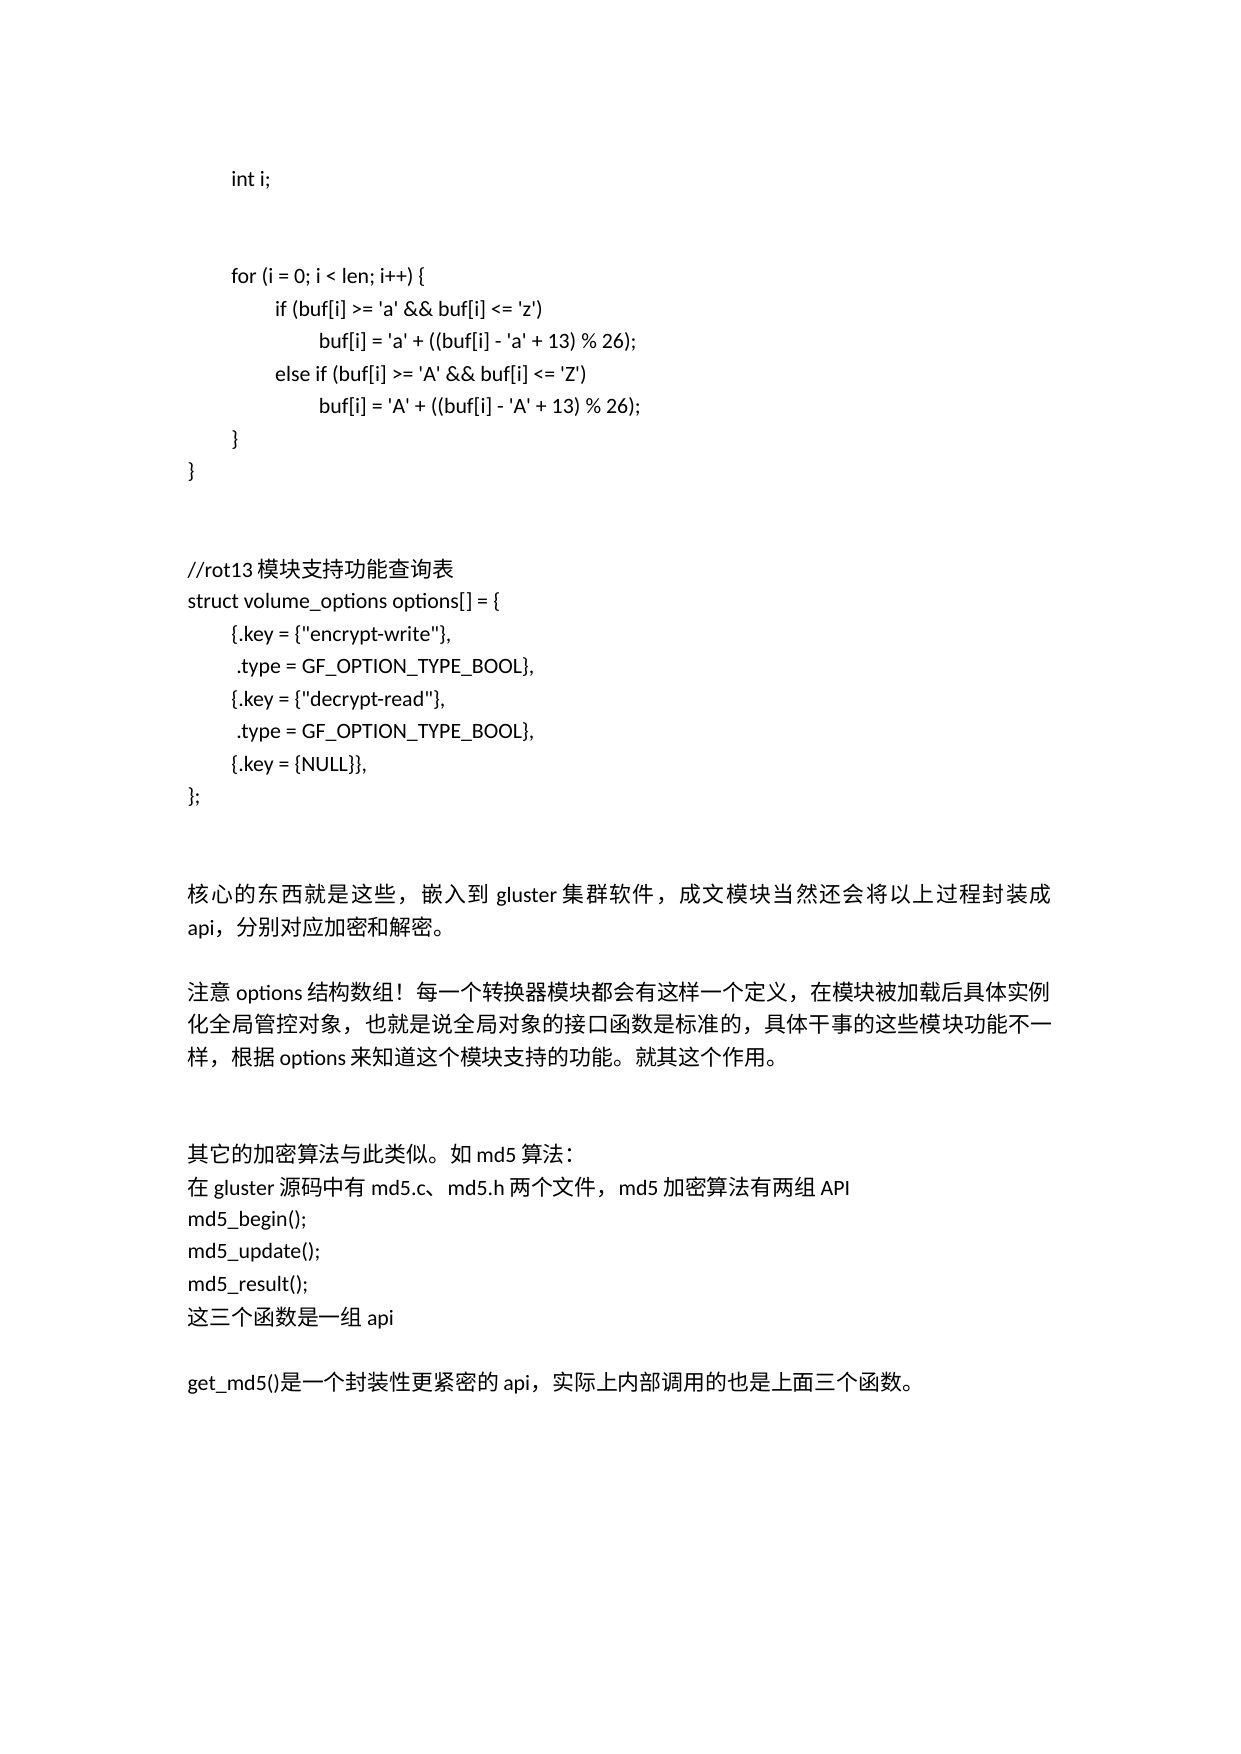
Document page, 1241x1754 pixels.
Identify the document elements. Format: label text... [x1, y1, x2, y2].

list 在gluster源码中有md5.c、md5.h两个文件，md5加密算法有两组API [187, 1169, 1053, 1202]
list } [187, 454, 1053, 487]
list int i; [187, 162, 1053, 194]
list {.key = {"encrypt-write"}, [187, 617, 1053, 649]
list .type = GF_OPTION_TYPE_BOOL}, [187, 649, 1053, 682]
list for (i = 0; i < len; i++) { [187, 259, 1053, 292]
list else if (buf[i] >= 'A' && buf[i] <= 'Z') [187, 357, 1053, 389]
list get_md5()是一个封装性更紧密的api，实际上内部调用的也是上面三个函数。 [187, 1364, 1053, 1397]
list } [187, 422, 1053, 454]
list {.key = {"decrypt-read"}, [187, 682, 1053, 714]
list 注意options结构数组！每一个转换器模块都会有这样一个定义，在模块被加载后具体实例化全局管控对象，也就是说全局对象的接口函数是标准的，具体干事的这些模块功能不一样，根据options来知道这个模块支持的功能。就其这个作用。 [187, 974, 1053, 1072]
list .type = GF_OPTION_TYPE_BOOL}, [187, 714, 1053, 747]
list {.key = {NULL}}, [187, 747, 1053, 779]
list buf[i] = 'A' + ((buf[i] - 'A' + 13) % 26); [187, 389, 1053, 422]
list md5_result(); [187, 1267, 1053, 1299]
list 其它的加密算法与此类似。如md5算法： [187, 1137, 1053, 1169]
list if (buf[i] >= 'a' && buf[i] <= 'z') [187, 292, 1053, 324]
list 这三个函数是一组api [187, 1299, 1053, 1332]
list }; [187, 779, 1053, 812]
list //rot13模块支持功能查询表 [187, 552, 1053, 584]
list struct volume_options options[] = { [187, 584, 1053, 617]
list buf[i] = 'a' + ((buf[i] - 'a' + 13) % 26); [187, 324, 1053, 357]
list md5_update(); [187, 1234, 1053, 1267]
list 核心的东西就是这些，嵌入到gluster集群软件，成文模块当然还会将以上过程封装成api，分别对应加密和解密。 [187, 877, 1053, 942]
list md5_begin(); [187, 1202, 1053, 1234]
